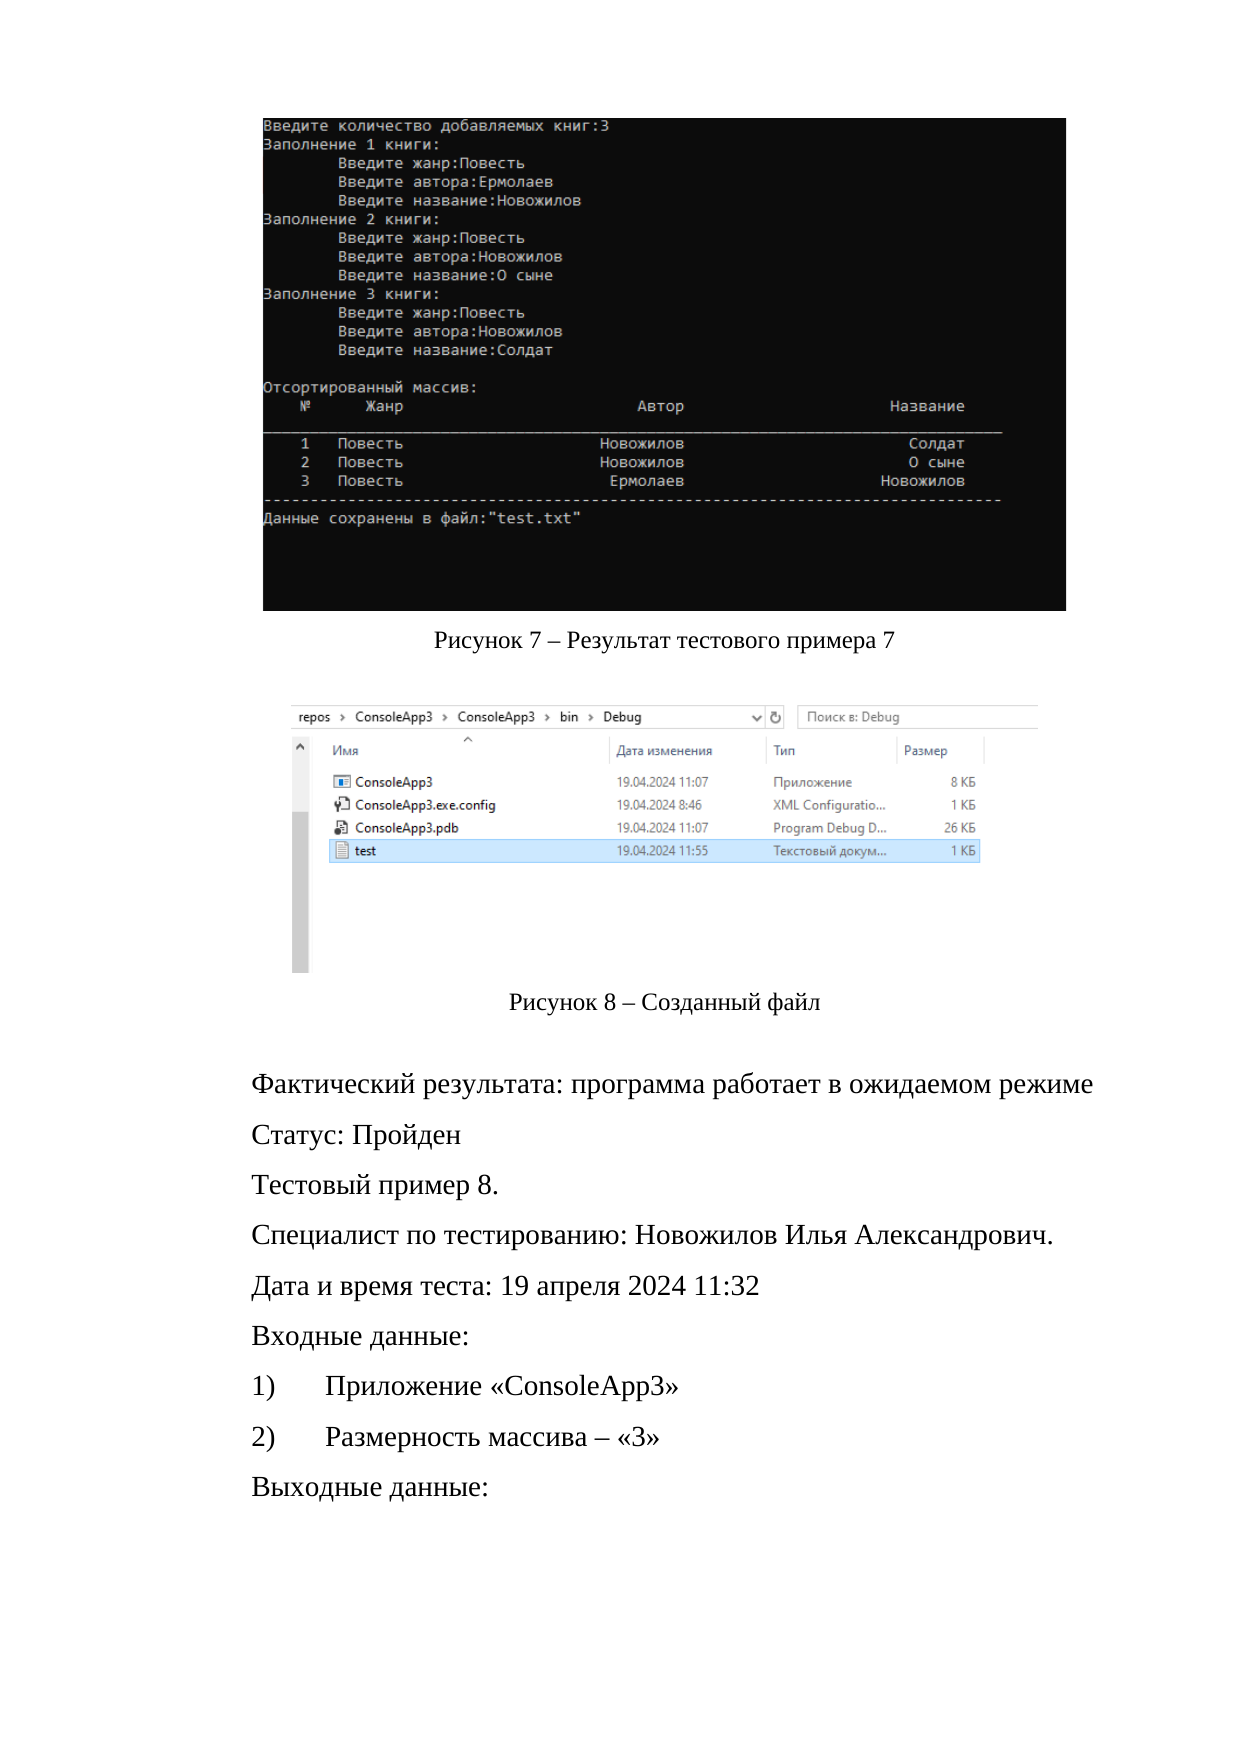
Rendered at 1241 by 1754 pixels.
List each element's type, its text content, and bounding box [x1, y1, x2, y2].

text Специалист по тестированию: Новожилов Илья Александрович. [177, 1217, 1152, 1251]
text Входные данные: [177, 1318, 1152, 1352]
picture [291, 704, 1038, 973]
text Дата и время теста: 19 апреля 2024 11:32 [177, 1268, 1152, 1301]
text Рисунок 7 – Результат тестового примера 7 [177, 625, 1152, 654]
list Размерность массива – «3» [177, 1419, 1152, 1452]
text Статус: Пройден [177, 1117, 1152, 1150]
text Фактический результата: программа работает в ожидаемом режиме [177, 1066, 1152, 1100]
list Приложение «ConsoleApp3» [177, 1368, 1152, 1402]
picture [262, 118, 1067, 611]
text Выходные данные: [177, 1469, 1152, 1502]
text Рисунок 8 – Созданный файл [177, 987, 1152, 1016]
text Тестовый пример 8. [177, 1167, 1152, 1201]
